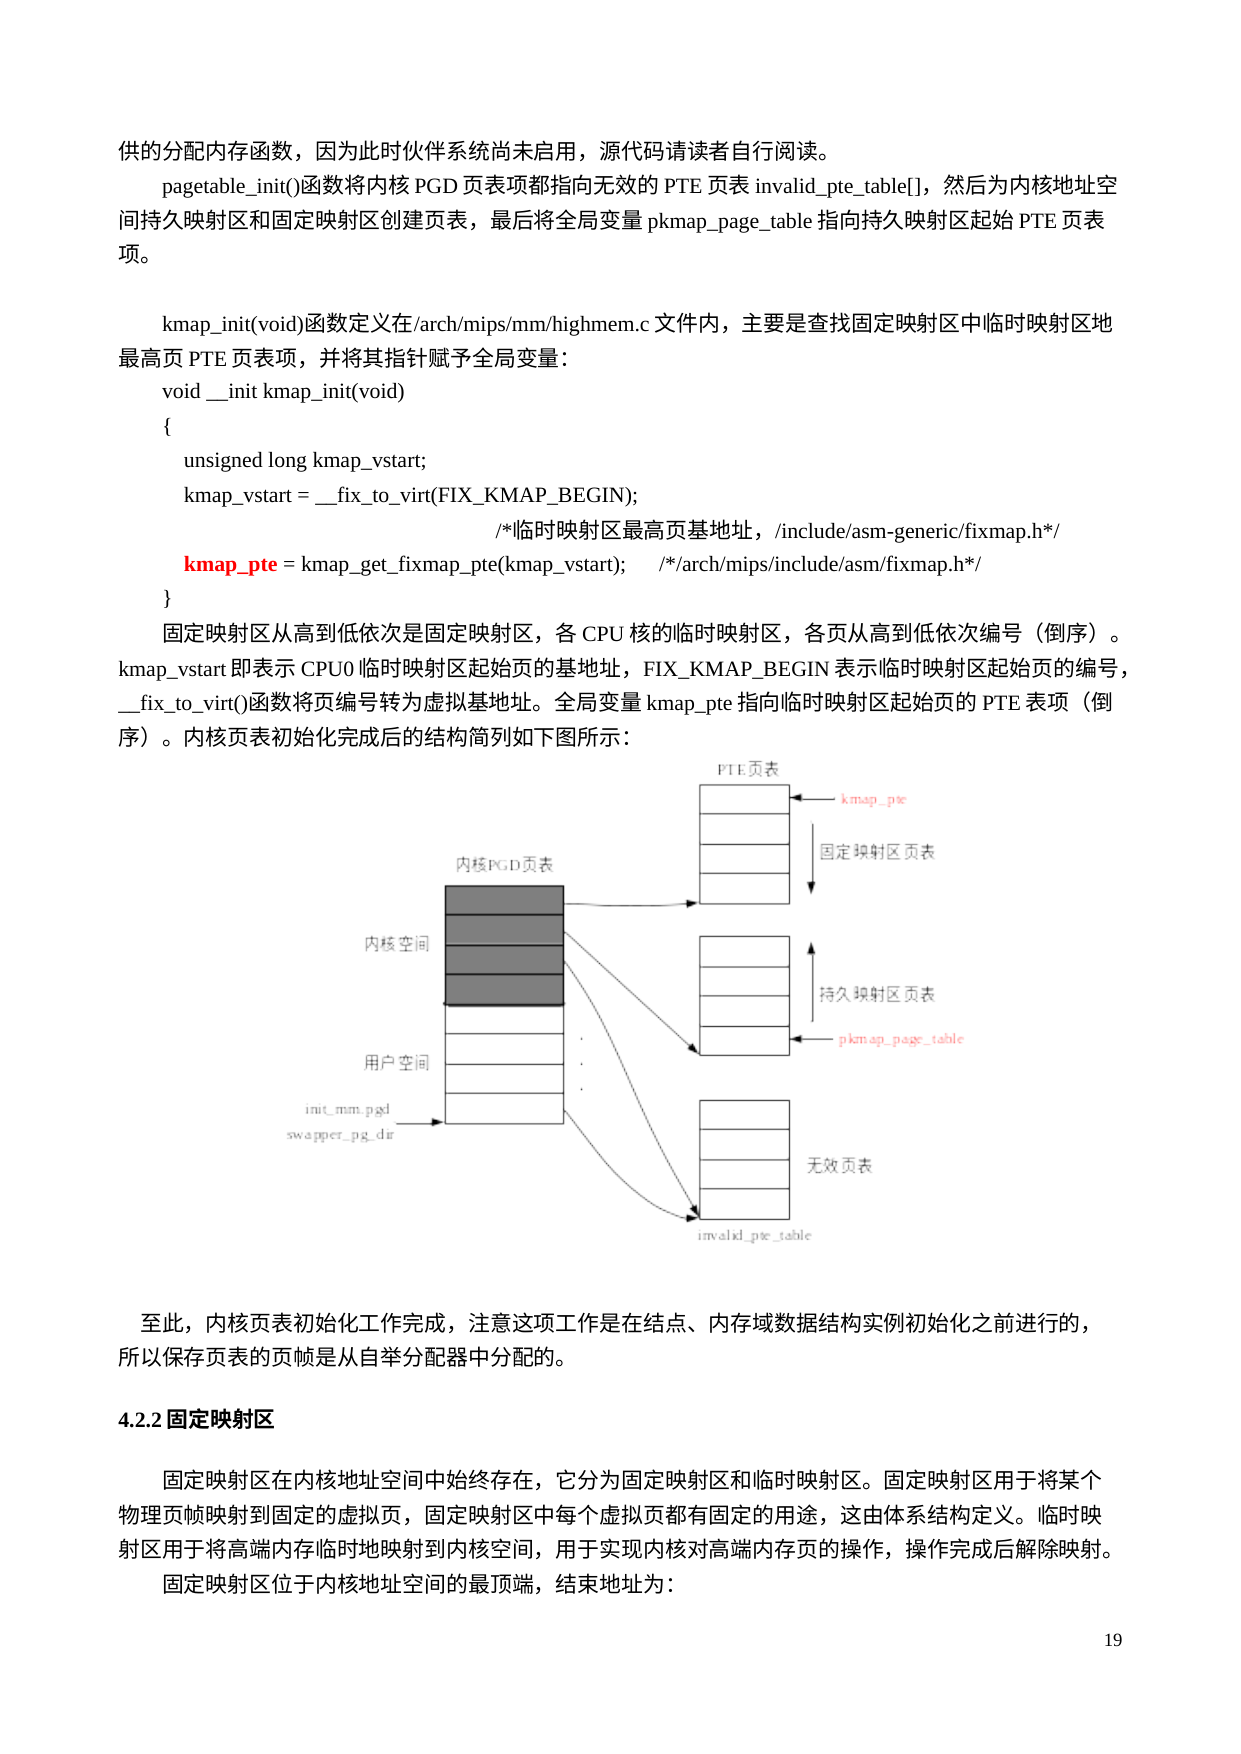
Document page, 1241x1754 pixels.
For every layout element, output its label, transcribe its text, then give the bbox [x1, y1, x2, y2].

text 至此，内核页表初始化工作完成，注意这项工作是在结点、内存域数据结构实例初始化之前进行的，所以保存页表的页帧是从自举分配器中分配的。 [118, 1304, 1122, 1373]
text /*临时映射区最高页基地址，/include/asm-generic/fixmap.h*/ [118, 512, 1122, 546]
text kmap_pte = kmap_get_fixmap_pte(kmap_vstart); /*/arch/mips/include/asm/fixmap.h*/ [118, 546, 1122, 581]
text 固定映射区位于内核地址空间的最顶端，结束地址为： [118, 1566, 1122, 1600]
text void __init kmap_init(void) [118, 374, 1122, 408]
text pagetable_init()函数将内核PGD页表项都指向无效的PTE页表invalid_pte_table[]，然后为内核地址空间持久映射区和固定映射区创建页表，最后将全局变量pkmap_page_table指向持久映射区起始PTE页表项。 [118, 167, 1122, 270]
subtitle 4.2.2固定映射区 [118, 1401, 1122, 1435]
text kmap_vstart = __fix_to_virt(FIX_KMAP_BEGIN); [118, 477, 1122, 512]
text kmap_init(void)函数定义在/arch/mips/mm/highmem.c文件内，主要是查找固定映射区中临时映射区地最高页PTE页表项，并将其指针赋予全局变量： [118, 305, 1122, 374]
text unsigned long kmap_vstart; [118, 443, 1122, 477]
text 固定映射区在内核地址空间中始终存在，它分为固定映射区和临时映射区。固定映射区用于将某个物理页帧映射到固定的虚拟页，固定映射区中每个虚拟页都有固定的用途，这由体系结构定义。临时映射区用于将高端内存临时地映射到内核空间，用于实现内核对高端内存页的操作，操作完成后解除映射。 [118, 1462, 1122, 1566]
text } [118, 581, 1122, 615]
text { [118, 408, 1122, 443]
text 固定映射区从高到低依次是固定映射区，各CPU核的临时映射区，各页从高到低依次编号（倒序）。kmap_vstart即表示CPU0临时映射区起始页的基地址，FIX_KMAP_BEGIN表示临时映射区起始页的编号，__fix_to_virt()函数将页编号转为虚拟基地址。全局变量kmap_pte指向临时映射区起始页的PTE表项（倒序）。内核页表初始化完成后的结构简列如下图所示： [118, 615, 1122, 753]
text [118, 132, 1122, 167]
